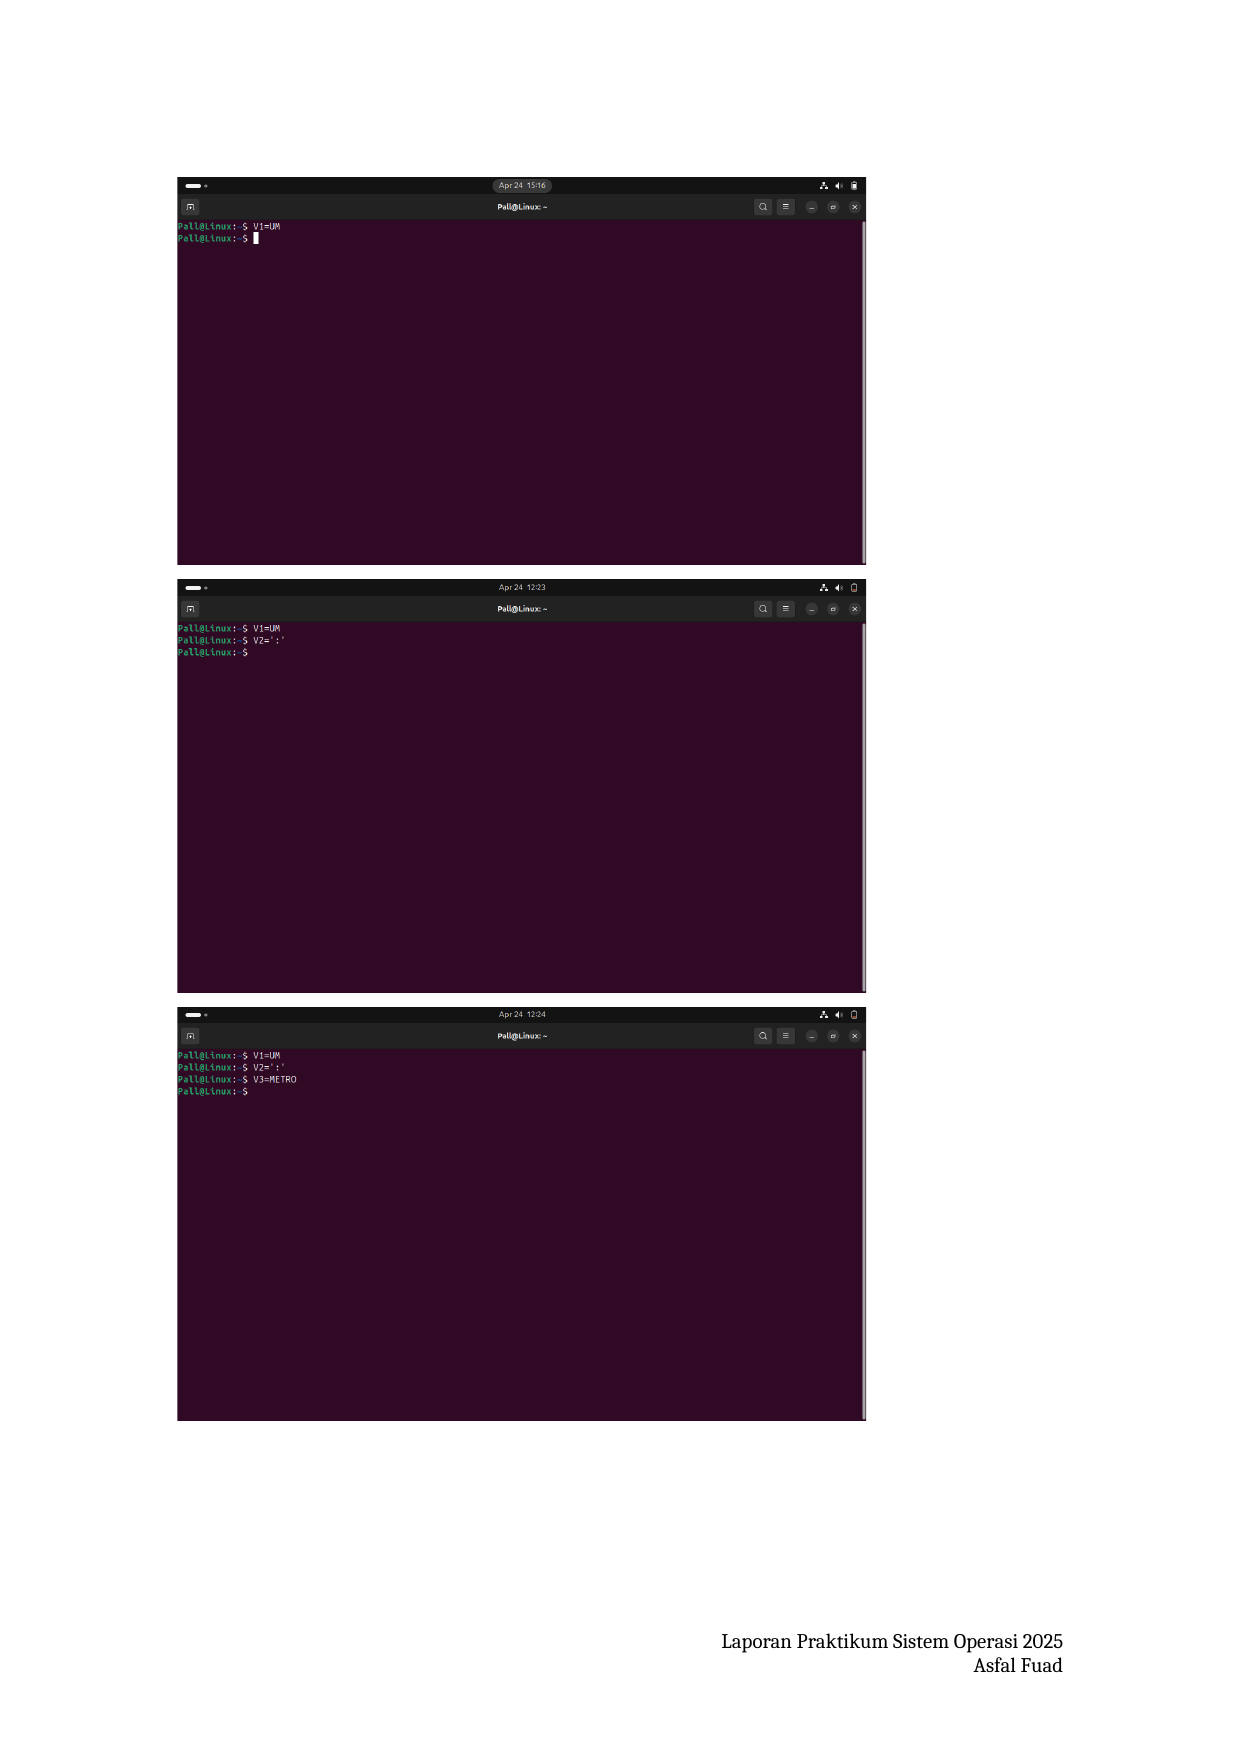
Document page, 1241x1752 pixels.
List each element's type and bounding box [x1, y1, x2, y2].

picture [177, 1007, 867, 1421]
picture [177, 579, 867, 993]
picture [177, 177, 867, 565]
